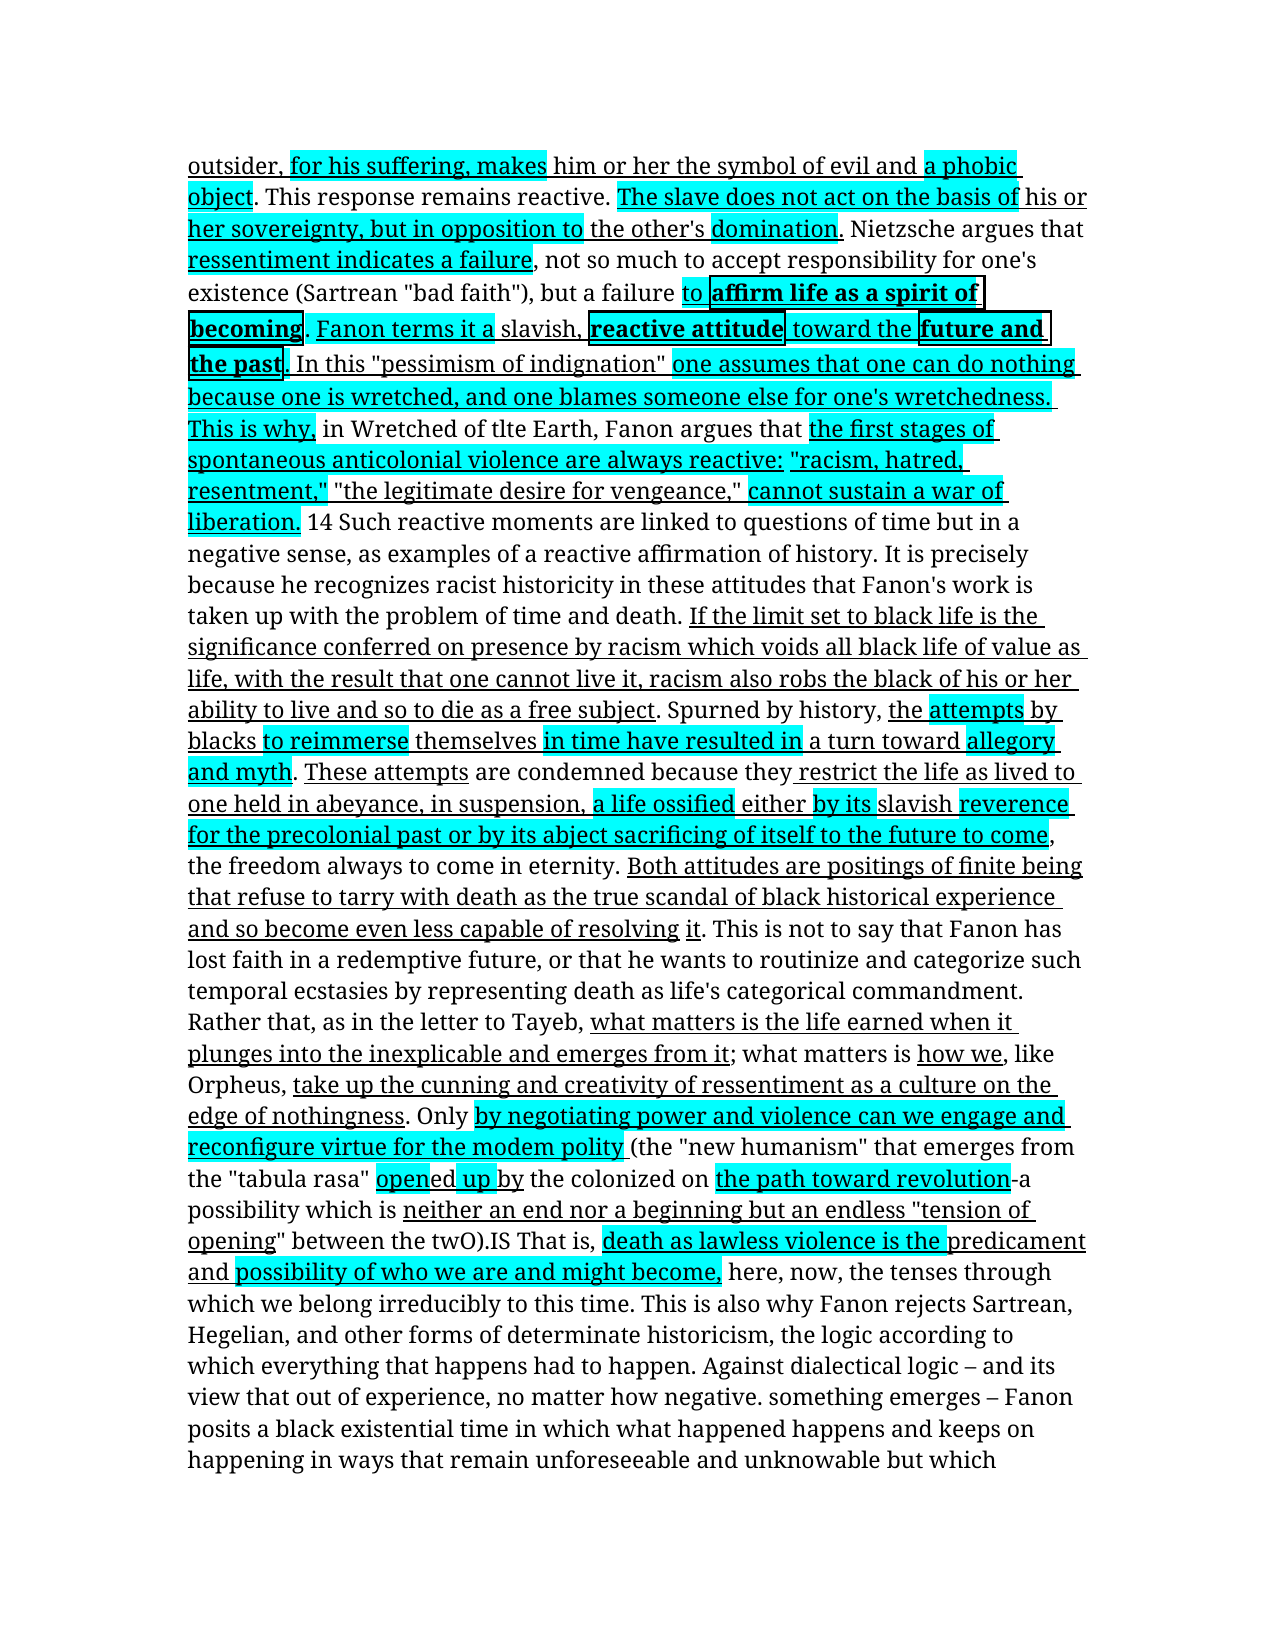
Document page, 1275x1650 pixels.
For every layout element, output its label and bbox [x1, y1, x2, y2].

text [187, 659, 1087, 1475]
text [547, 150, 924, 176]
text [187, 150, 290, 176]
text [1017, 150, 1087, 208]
text [187, 177, 1087, 658]
